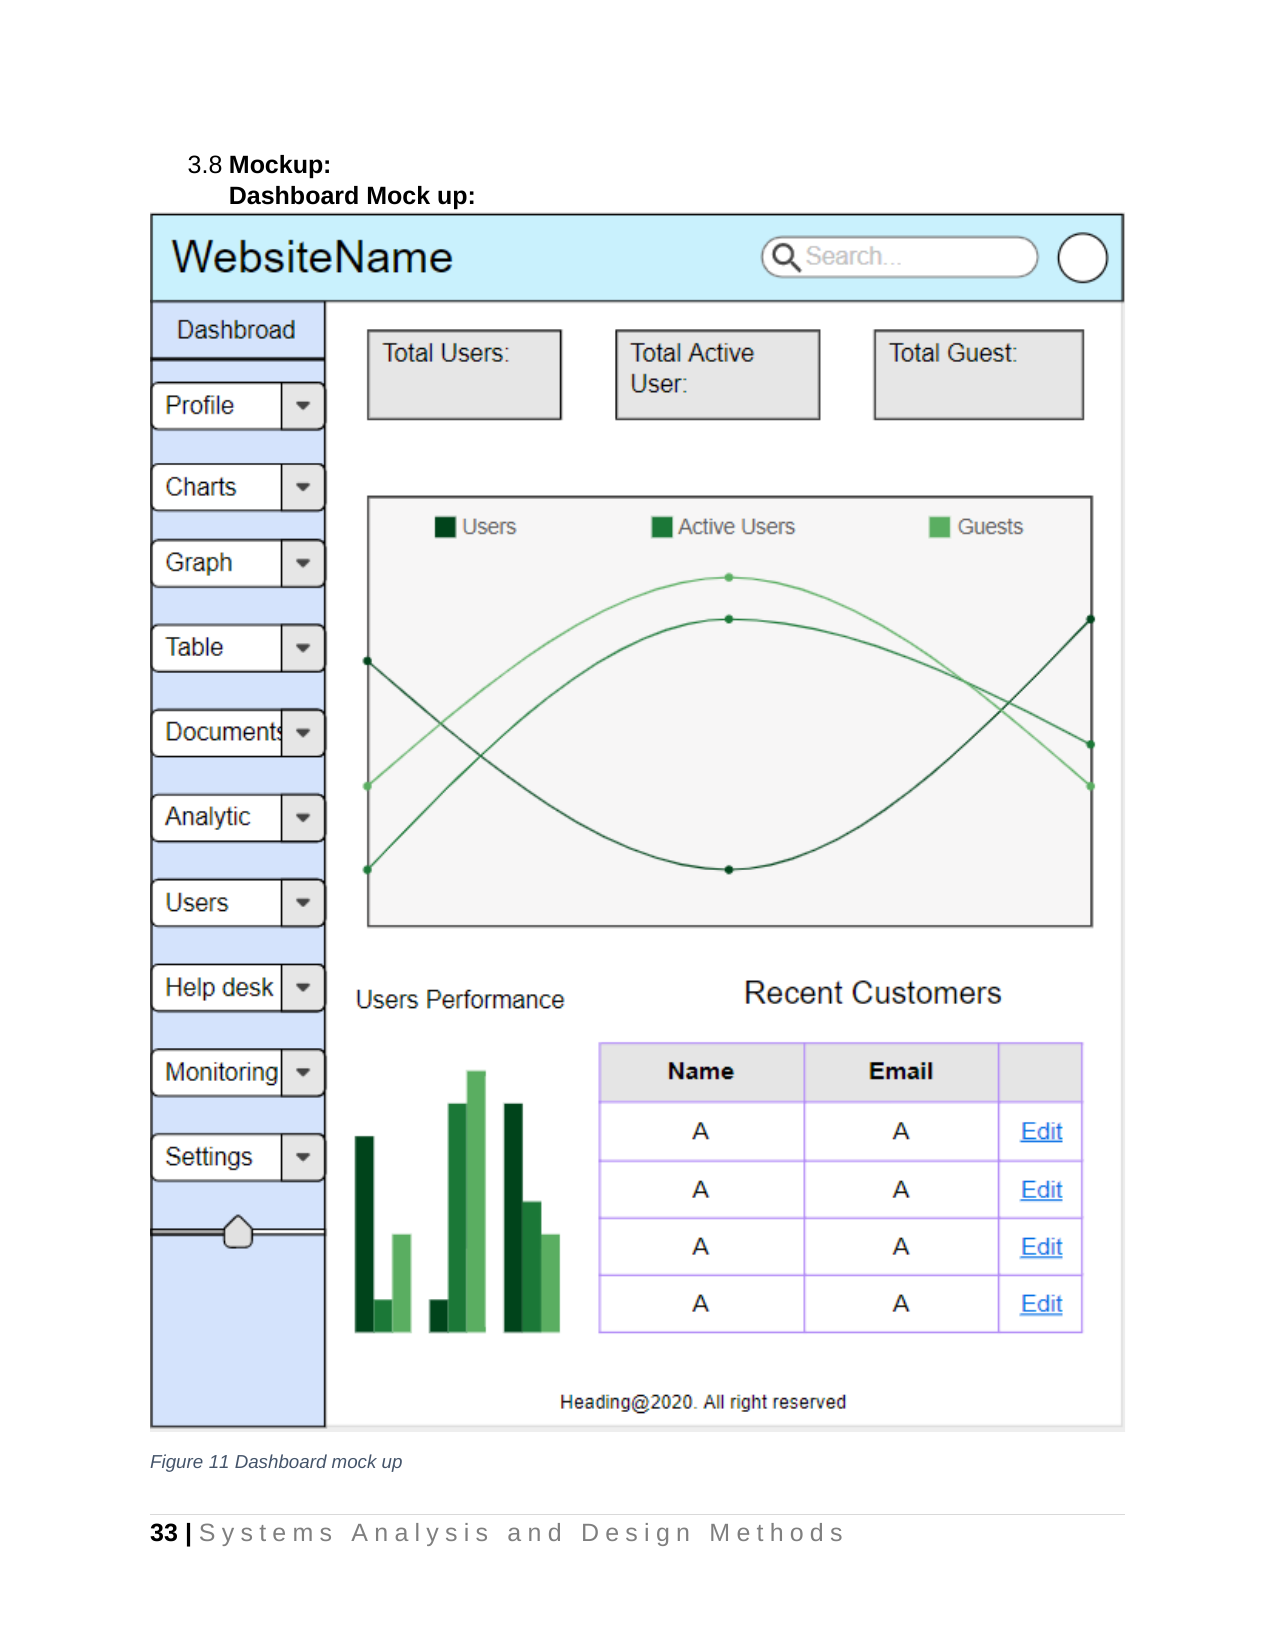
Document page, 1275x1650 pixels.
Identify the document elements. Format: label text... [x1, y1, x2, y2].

subtitle Mockup: Dashboard Mock up: [187, 150, 1125, 210]
text Figure 11 Dashboard mock up [150, 1451, 1125, 1473]
picture [150, 212, 1125, 1432]
